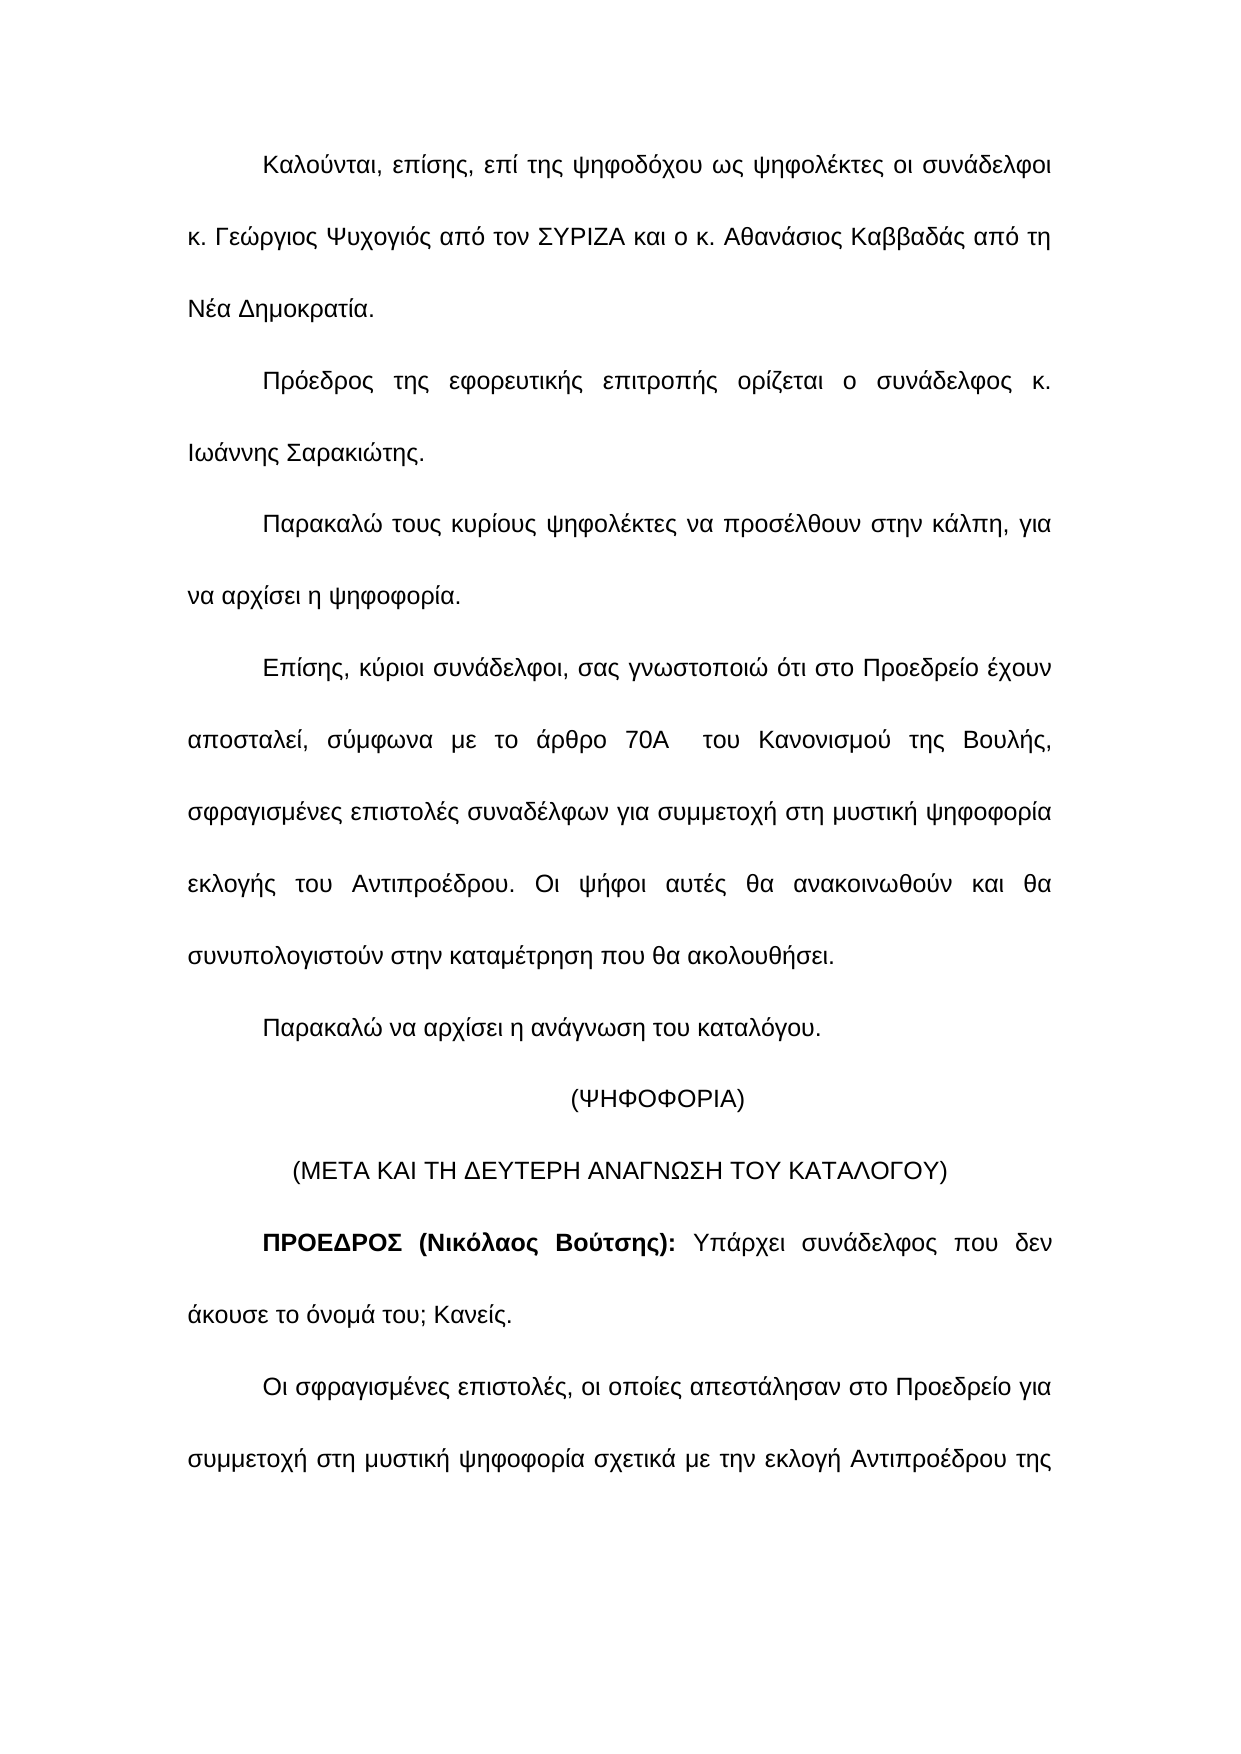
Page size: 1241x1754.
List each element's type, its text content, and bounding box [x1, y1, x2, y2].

text Επίσης, κύριοι συνάδελφοι, σας γνωστοποιώ ότι στο Προεδρείο έχουν αποσταλεί, σύμφωνα με το άρθρο 70Α του Κανονισμού της Βουλής, σφραγισμένες επιστολές συναδέλφων για συμμετοχή στη μυστική ψηφοφορία εκλογής του Αντιπροέδρου. Οι ψήφοι αυτές θα ανακοινωθούν και θα συνυπολογιστούν στην καταμέτρηση που θα ακολουθήσει. [187, 653, 1053, 969]
text (ΨΗΦΟΦΟΡΙΑ) [187, 1084, 1053, 1113]
text Παρακαλώ να αρχίσει η ανάγνωση του καταλόγου. [187, 1012, 1053, 1041]
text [187, 1372, 1053, 1472]
text ΠΡΟΕΔΡΟΣ (Νικόλαος Βούτσης): Υπάρχει συνάδελφος που δεν άκουσε το όνομά του; Κανείς. [187, 1228, 1053, 1329]
text (ΜΕΤΑ ΚΑΙ ΤΗ ΔΕΥΤΕΡΗ ΑΝΑΓΝΩΣΗ ΤΟΥ ΚΑΤΑΛΟΓΟΥ) [187, 1156, 1053, 1185]
text Παρακαλώ τους κυρίους ψηφολέκτες να προσέλθουν στην κάλπη, για να αρχίσει η ψηφοφορία. [187, 509, 1053, 610]
text Πρόεδρος της εφορευτικής επιτροπής ορίζεται ο συνάδελφος κ. Ιωάννης Σαρακιώτης. [187, 366, 1053, 466]
text Καλούνται, επίσης, επί της ψηφοδόχου ως ψηφολέκτες οι συνάδελφοι κ. Γεώργιος Ψυχογιός από τον ΣΥΡΙΖΑ και ο κ. Αθανάσιος Καββαδάς από τη Νέα Δημοκρατία. [187, 150, 1053, 322]
